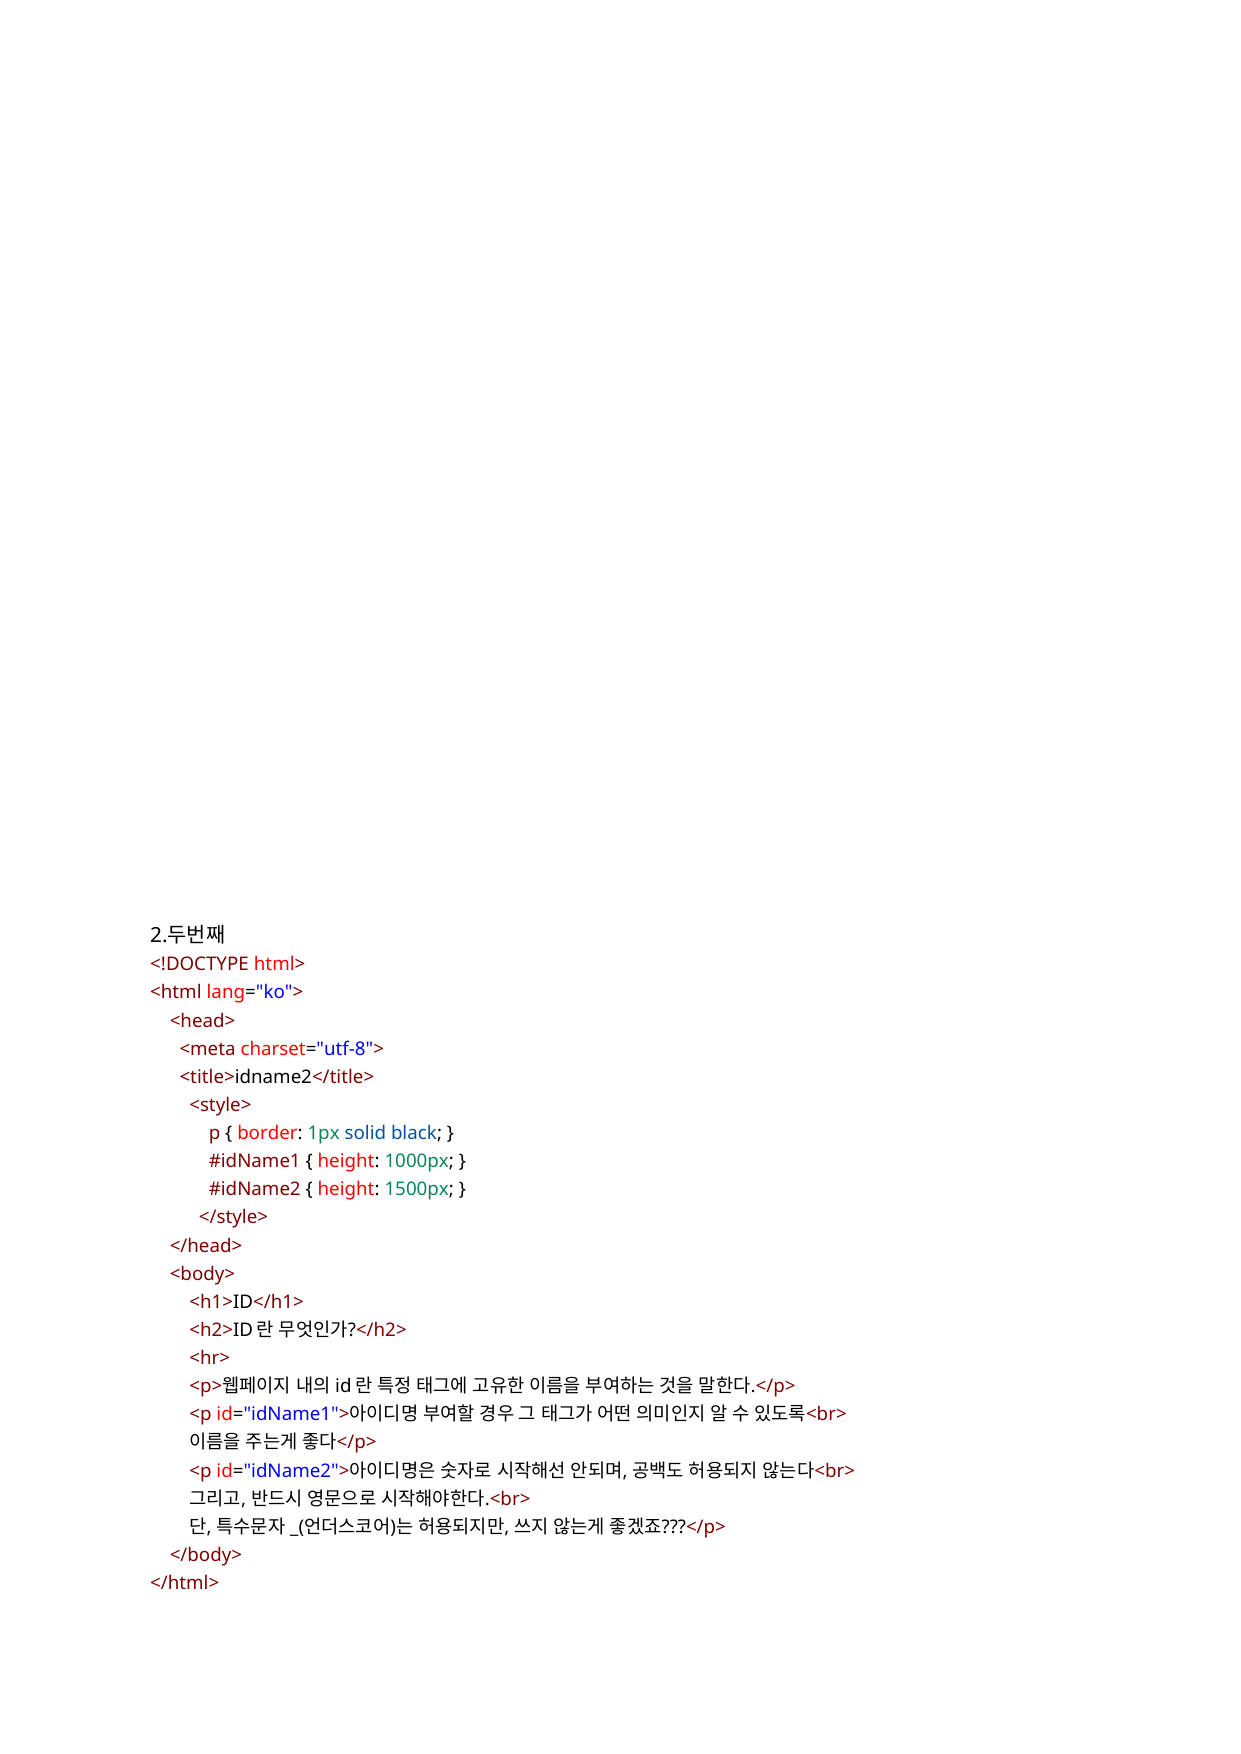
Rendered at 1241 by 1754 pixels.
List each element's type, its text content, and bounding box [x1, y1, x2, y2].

text <!DOCTYPE html> [150, 948, 1090, 976]
text <html lang="ko"> [150, 976, 1090, 1004]
text <p>웹페이지 내의 id란 특정 태그에 고유한 이름을 부여하는 것을 말한다.</p> [150, 1370, 1090, 1398]
text #idName1 { height: 1000px; } [150, 1145, 1090, 1173]
text <title>idname2</title> [150, 1061, 1090, 1089]
text <hr> [150, 1342, 1090, 1370]
text </head> [150, 1229, 1090, 1257]
text </html> [150, 1567, 1090, 1595]
text <h1>ID</h1> [150, 1286, 1090, 1314]
text <p id="idName2">아이디명은 숫자로 시작해선 안되며, 공백도 허용되지 않는다<br> [150, 1454, 1090, 1482]
text <style> [150, 1089, 1090, 1117]
text 그리고, 반드시 영문으로 시작해야한다.<br> [150, 1482, 1090, 1511]
text <meta charset="utf-8"> [150, 1032, 1090, 1061]
text <h2>ID란 무엇인가?</h2> [150, 1314, 1090, 1342]
text <body> [150, 1257, 1090, 1286]
text p { border: 1px solid black; } [150, 1117, 1090, 1145]
text <head> [150, 1004, 1090, 1032]
text 단, 특수문자 _(언더스코어)는 허용되지만, 쓰지 않는게 좋겠죠???</p> [150, 1511, 1090, 1539]
text 2.두번째 [150, 918, 1090, 948]
text </body> [150, 1539, 1090, 1567]
text 이름을 주는게 좋다</p> [150, 1426, 1090, 1454]
text <p id="idName1">아이디명 부여할 경우 그 태그가 어떤 의미인지 알 수 있도록<br> [150, 1398, 1090, 1426]
text </style> [150, 1201, 1090, 1229]
text #idName2 { height: 1500px; } [150, 1173, 1090, 1201]
